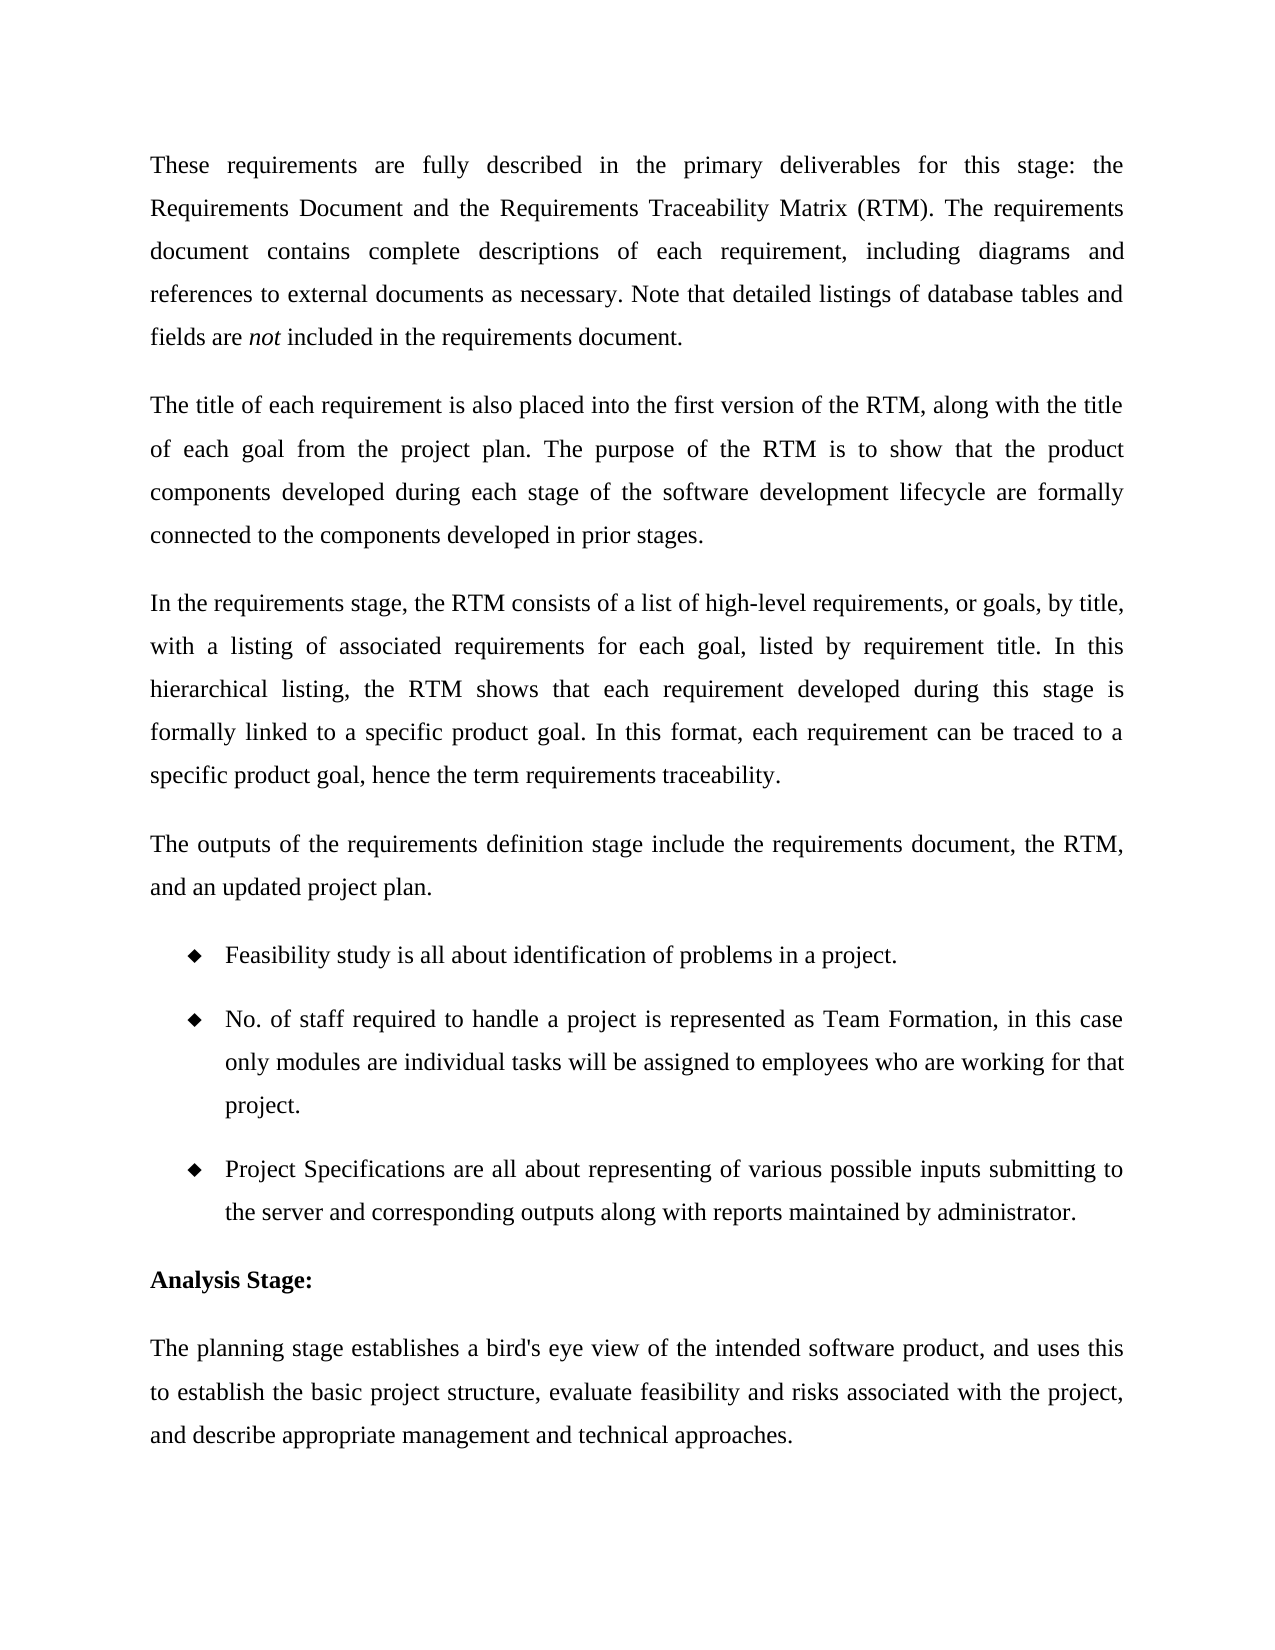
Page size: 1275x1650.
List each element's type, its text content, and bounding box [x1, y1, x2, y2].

list Feasibility study is all about identification of problems in a project. [187, 940, 1125, 969]
text Analysis Stage: [150, 1265, 1125, 1294]
text The planning stage establishes a bird's eye view of the intended software product, and uses this to establish the basic project structure, evaluate feasibility and risks associated with the project, and describe appropriate management and technical approaches. [150, 1333, 1125, 1448]
text In the requirements stage, the RTM consists of a list of high-level requirements, or goals, by title, with a listing of associated requirements for each goal, listed by requirement title. In this hierarchical listing, the RTM shows that each requirement developed during this stage is formally linked to a specific product goal. In this format, each requirement can be traced to a specific product goal, hence the term requirements traceability. [150, 588, 1125, 789]
list Project Specifications are all about representing of various possible inputs submitting to the server and corresponding outputs along with reports maintained by administrator. [187, 1154, 1125, 1226]
text The title of each requirement is also placed into the first version of the RTM, along with the title of each goal from the project plan. The purpose of the RTM is to show that the product components developed during each stage of the software development lifecycle are formally connected to the components developed in prior stages. [150, 391, 1125, 549]
list No. of staff required to handle a project is represented as Team Formation, in this case only modules are individual tasks will be assigned to employees who are working for that project. [187, 1004, 1125, 1119]
text These requirements are fully described in the primary deliverables for this stage: the Requirements Document and the Requirements Traceability Matrix (RTM). The requirements document contains complete descriptions of each requirement, including diagrams and references to external documents as necessary. Note that detailed listings of database tables and fields are not included in the requirements document. [150, 150, 1125, 351]
text The outputs of the requirements definition stage include the requirements document, the RTM, and an updated project plan. [150, 829, 1125, 901]
